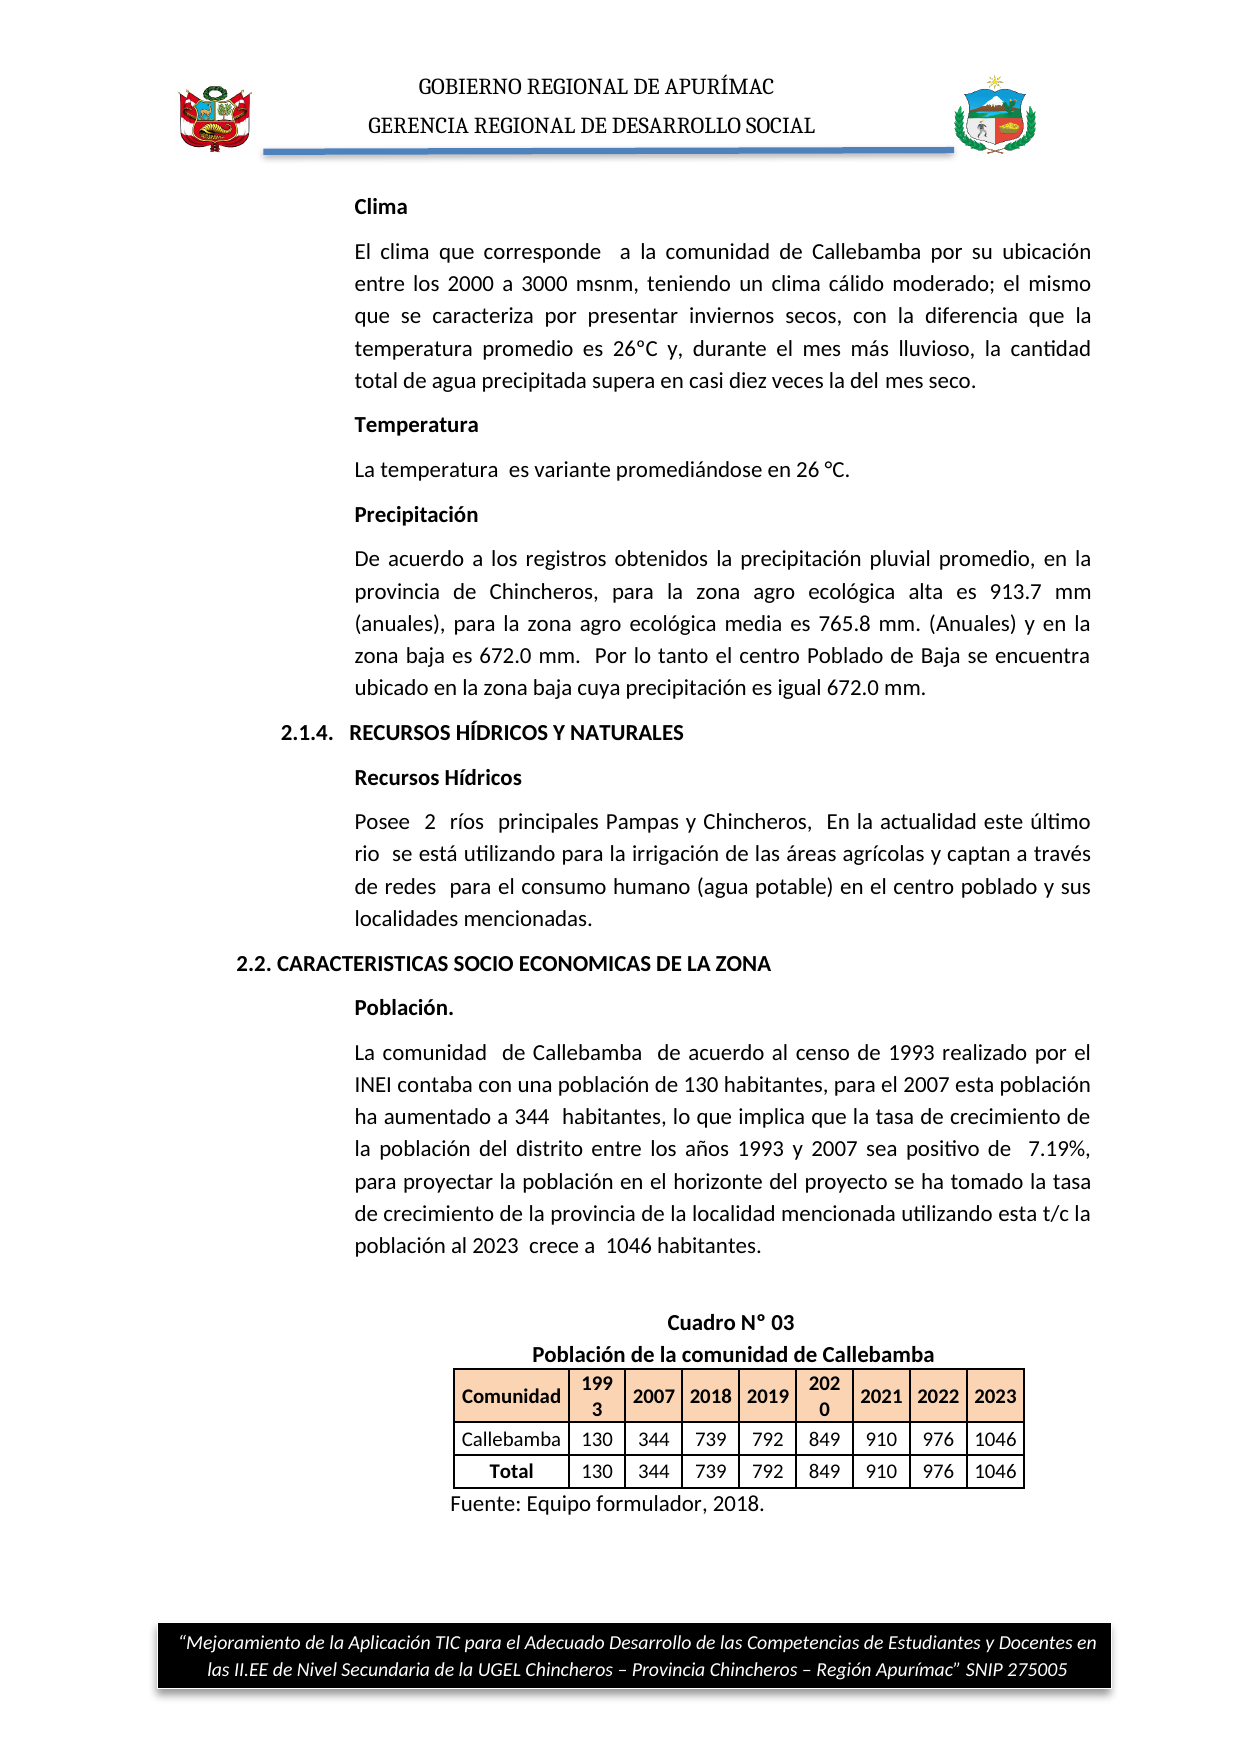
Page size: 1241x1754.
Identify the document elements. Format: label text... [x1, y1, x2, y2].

table_header 2019 [740, 1370, 795, 1421]
table_header 1993 [570, 1370, 624, 1421]
table_cell 130 [570, 1456, 624, 1487]
table_cell 910 [854, 1456, 909, 1487]
text El clima que corresponde a la comunidad de Callebamba por su ubicación entre los 2000 a 3000 msnm, teniendo un clima cálido moderado; el mismo que se caracteriza por presentar inviernos secos, con la diferencia que la temperatura promedio es 26ºC y, durante el mes más lluvioso, la cantidad total de agua precipitada supera en casi diez veces la del mes seco. [354, 237, 1092, 394]
picture [174, 84, 255, 154]
table_cell 792 [740, 1423, 795, 1454]
table_header Comunidad [455, 1370, 568, 1421]
picture [954, 74, 1036, 154]
text Posee 2 ríos principales Pampas y Chincheros, En la actualidad este último rio se está utilizando para la irrigación de las áreas agrícolas y captan a través de redes para el consumo humano (agua potable) en el centro poblado y sus localidades mencionadas. [354, 807, 1092, 932]
text La temperatura es variante promediándose en 26 °C. [354, 455, 1092, 483]
table_cell 1046 [968, 1423, 1023, 1454]
table_header 2007 [626, 1370, 681, 1421]
text Fuente: Equipo formulador, 2018. [177, 1489, 1092, 1517]
list Temperatura [354, 411, 1092, 438]
table_cell 1046 [968, 1456, 1023, 1487]
table_cell Total [455, 1456, 568, 1487]
table_header 2021 [854, 1370, 909, 1421]
table_header 2020 [797, 1370, 852, 1421]
table_cell 344 [626, 1456, 681, 1487]
list Precipitación [354, 500, 1092, 528]
table_cell 849 [797, 1456, 852, 1487]
text Población de la comunidad de Callebamba [369, 1340, 1092, 1368]
list Población. [354, 993, 1092, 1021]
text La comunidad de Callebamba de acuerdo al censo de 1993 realizado por el INEI contaba con una población de 130 habitantes, para el 2007 esta población ha aumentado a 344 habitantes, lo que implica que la tasa de crecimiento de la población del distrito entre los años 1993 y 2007 sea positivo de 7.19%, para proyectar la población en el horizonte del proyecto se ha tomado la tasa de crecimiento de la provincia de la localidad mencionada utilizando esta t/c la población al 2023 crece a 1046 habitantes. [354, 1038, 1092, 1259]
table_cell Callebamba [455, 1423, 568, 1454]
text Clima [354, 192, 1092, 220]
text 2.1.4. RECURSOS HÍDRICOS Y NATURALES [281, 718, 1092, 746]
table_cell 344 [626, 1423, 681, 1454]
table_cell 792 [740, 1456, 795, 1487]
table_header 2022 [911, 1370, 966, 1421]
table_cell 976 [911, 1456, 966, 1487]
list Recursos Hídricos [354, 763, 1092, 791]
table_cell 739 [683, 1423, 738, 1454]
table_cell 739 [683, 1456, 738, 1487]
text De acuerdo a los registros obtenidos la precipitación pluvial promedio, en la provincia de Chincheros, para la zona agro ecológica alta es 913.7 mm (anuales), para la zona agro ecológica media es 765.8 mm. (Anuales) y en la zona baja es 672.0 mm. Por lo tanto el centro Poblado de Baja se encuentra ubicado en la zona baja cuya precipitación es igual 672.0 mm. [354, 544, 1092, 701]
text Cuadro Nº 03 [369, 1308, 1092, 1336]
text 2.2. CARACTERISTICAS SOCIO ECONOMICAS DE LA ZONA [236, 949, 1092, 977]
table_cell 976 [911, 1423, 966, 1454]
table_header 2018 [683, 1370, 738, 1421]
table_header 2023 [968, 1370, 1023, 1421]
table_cell 910 [854, 1423, 909, 1454]
table_cell 130 [570, 1423, 624, 1454]
table_cell 849 [797, 1423, 852, 1454]
